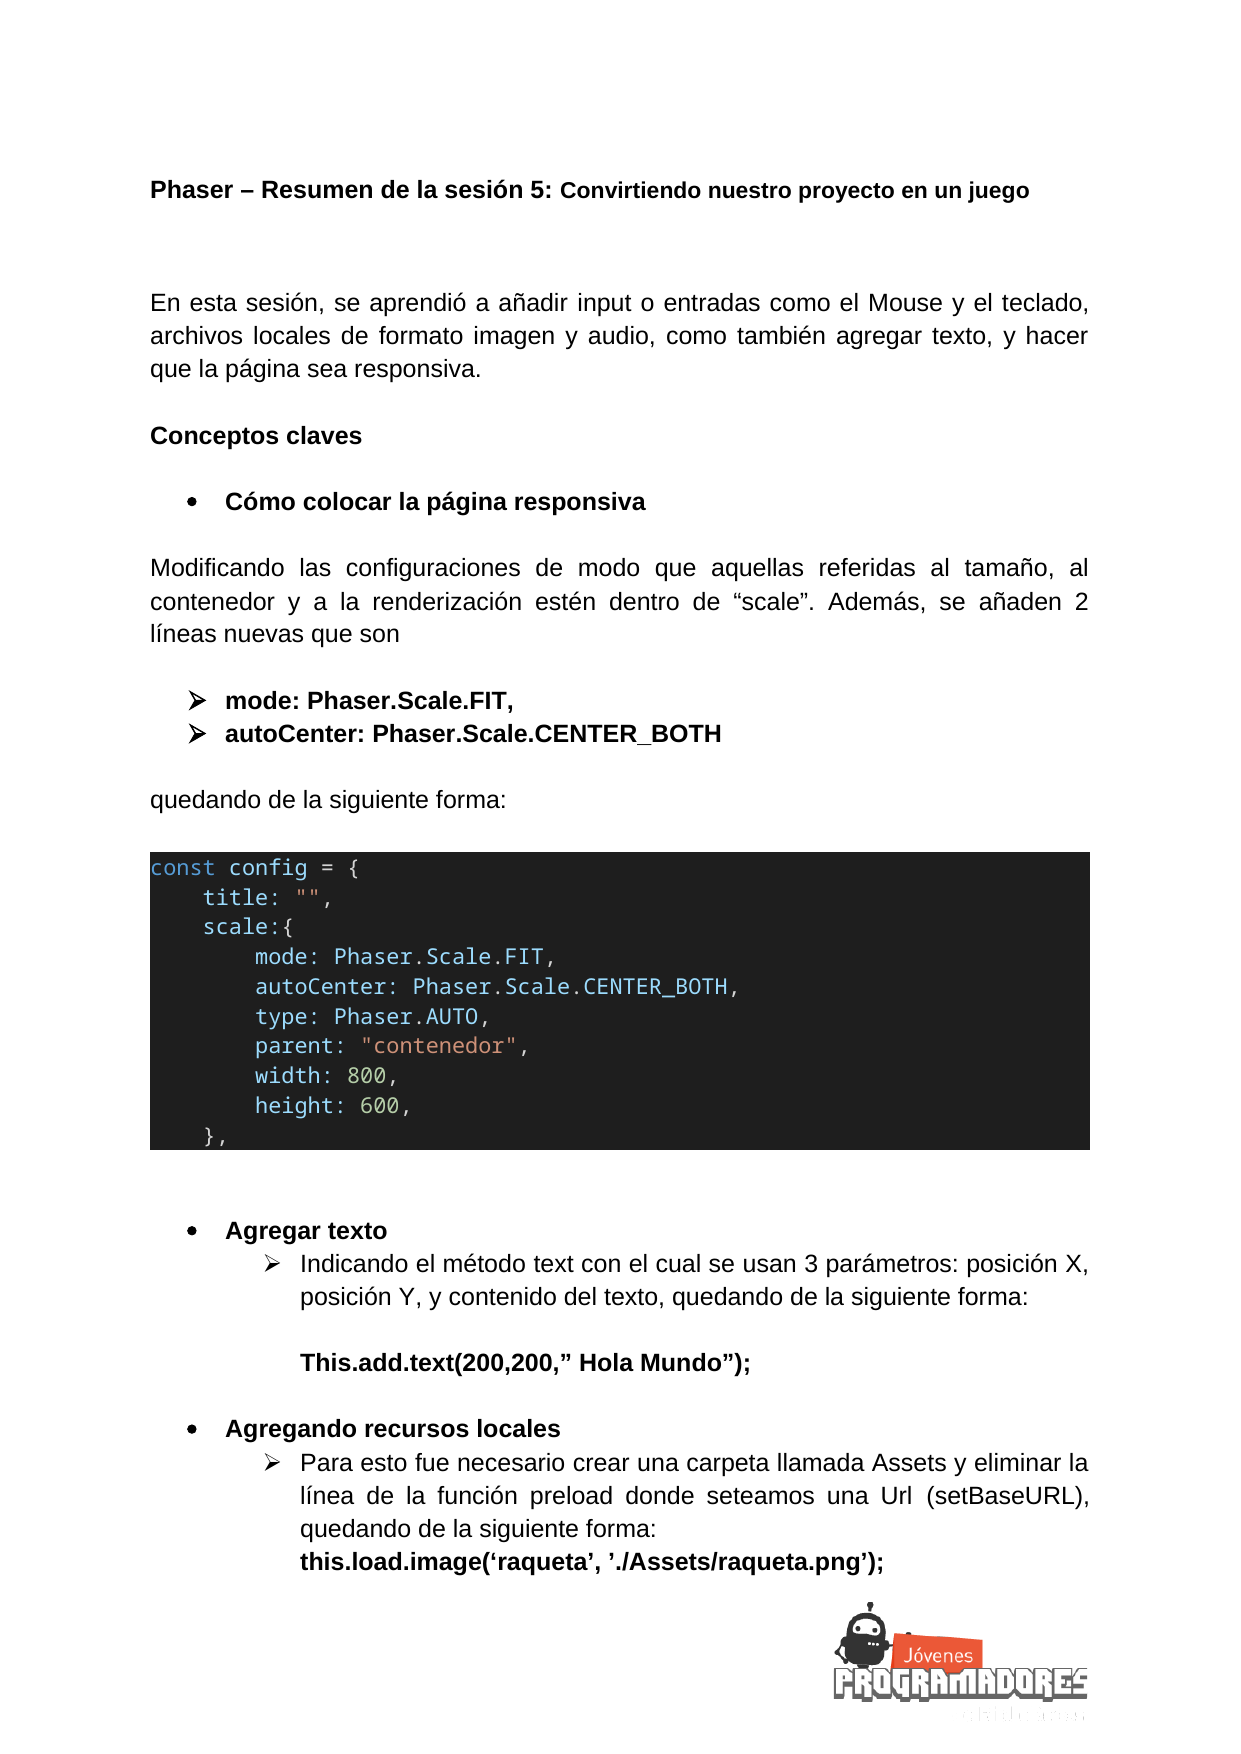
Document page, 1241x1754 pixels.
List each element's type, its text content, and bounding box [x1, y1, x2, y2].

list Para esto fue necesario crear una carpeta llamada Assets y eliminar la línea de la función preload donde seteamos una Url (setBaseURL), quedando de la siguiente forma: [262, 1447, 1090, 1542]
list Agregando recursos locales [187, 1414, 1090, 1443]
text quedando de la siguiente forma: [150, 785, 1090, 814]
list this.load.image(‘raqueta’, ’./Assets/raqueta.png’); [300, 1547, 1090, 1575]
text Modificando las configuraciones de modo que aquellas referidas al tamaño, al contenedor y a la renderización estén dentro de “scale”. Además, se añaden 2 líneas nuevas que son [150, 553, 1090, 648]
list autoCenter: Phaser.Scale.CENTER_BOTH [187, 719, 1090, 748]
text width: 800, [150, 1060, 1090, 1090]
list Indicando el método text con el cual se usan 3 parámetros: posición X, posición Y, y contenido del texto, quedando de la siguiente forma: [262, 1249, 1090, 1311]
text title: "", [150, 882, 1090, 911]
text mode: Phaser.Scale.FIT, [150, 941, 1090, 971]
text type: Phaser.AUTO, [150, 1001, 1090, 1031]
text parent: "contenedor", [150, 1031, 1090, 1060]
list This.add.text(200,200,” Hola Mundo”); [300, 1348, 1090, 1377]
picture [833, 1602, 1088, 1727]
list Cómo colocar la página responsiva [187, 487, 1090, 516]
list Agregar texto [187, 1216, 1090, 1245]
text height: 600, [150, 1090, 1090, 1120]
text const config = { [150, 852, 1090, 882]
text autoCenter: Phaser.Scale.CENTER_BOTH, [150, 971, 1090, 1001]
text Conceptos claves [150, 421, 1090, 449]
list mode: Phaser.Scale.FIT, [187, 686, 1090, 715]
text Phaser – Resumen de la sesión 5: Convirtiendo nuestro proyecto en un juego [150, 175, 1090, 204]
text En esta sesión, se aprendió a añadir input o entradas como el Mouse y el teclado, archivos locales de formato imagen y audio, como también agregar texto, y hacer que la página sea responsiva. [150, 288, 1090, 383]
text }, [150, 1120, 1090, 1150]
text scale:{ [150, 911, 1090, 941]
